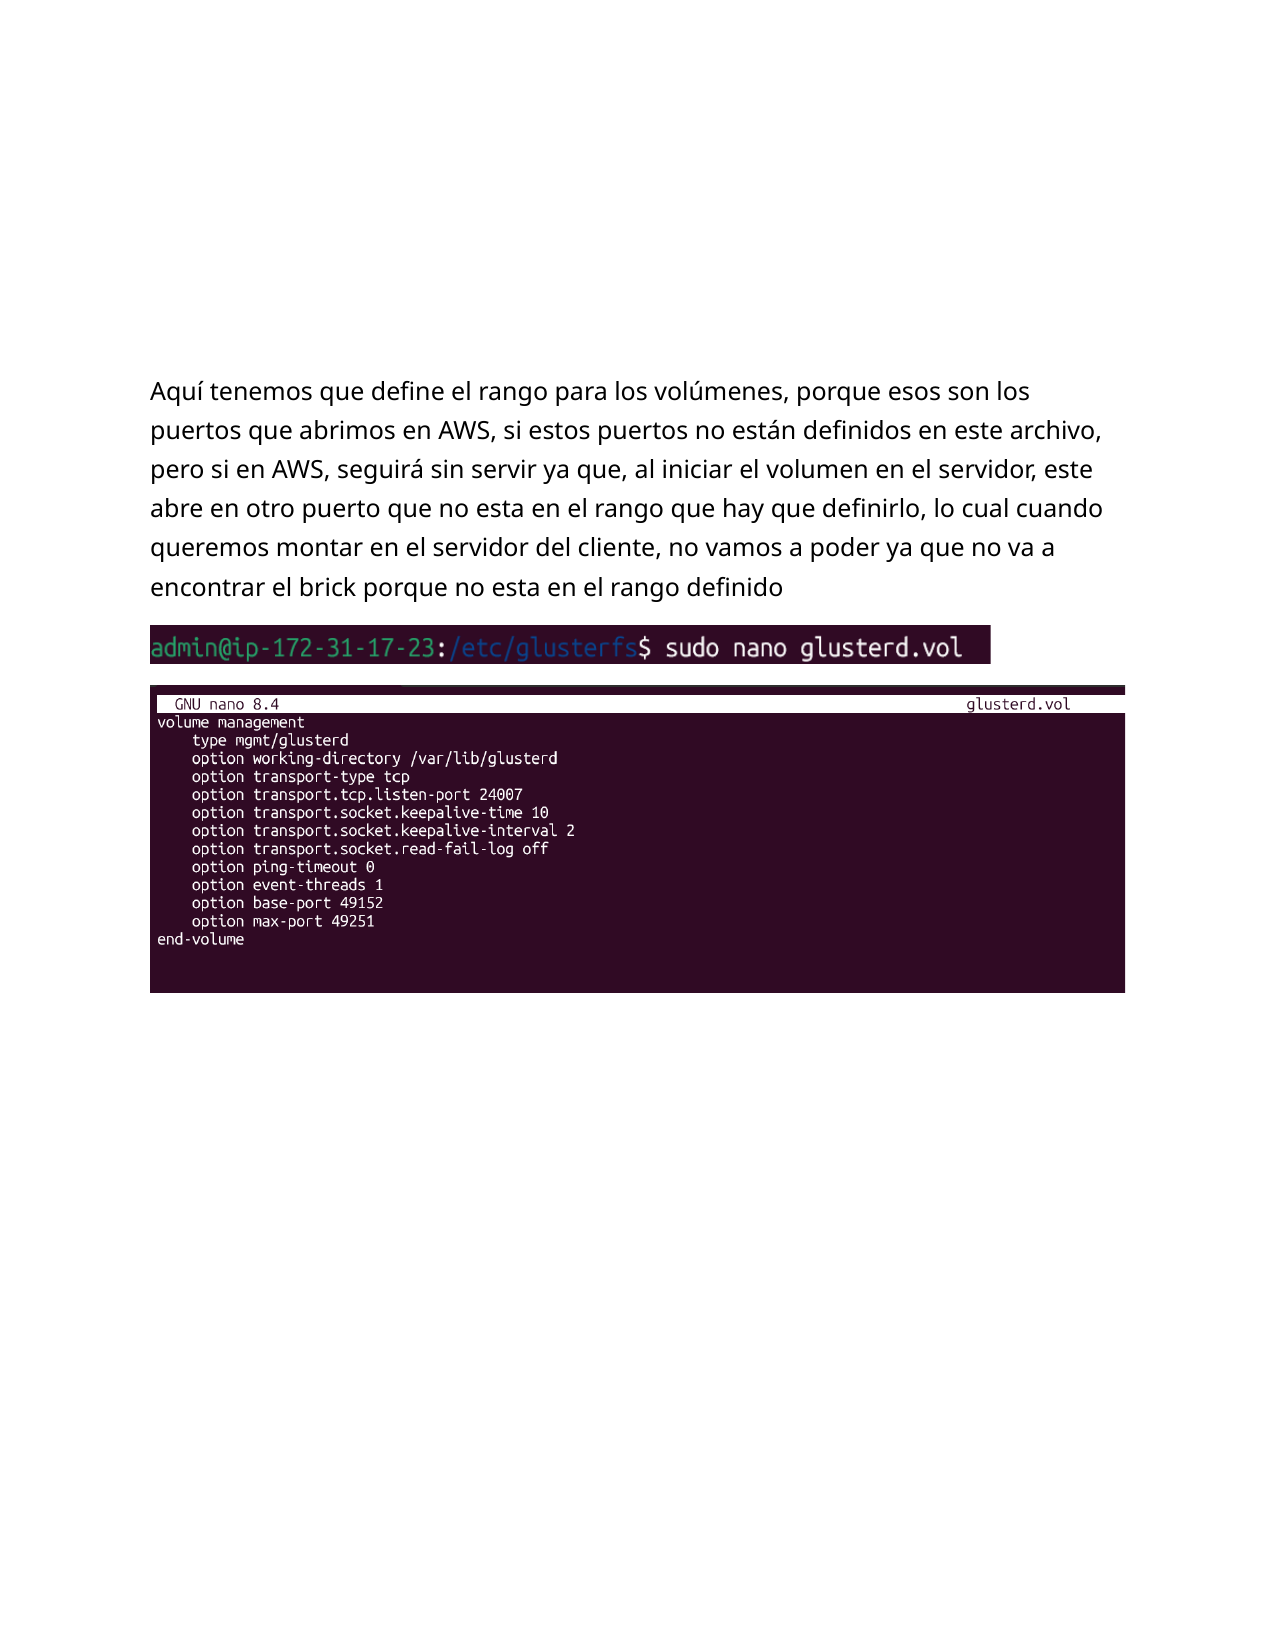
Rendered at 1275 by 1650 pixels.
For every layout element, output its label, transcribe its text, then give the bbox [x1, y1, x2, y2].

picture [150, 685, 1125, 993]
picture [150, 625, 991, 664]
text Aquí tenemos que define el rango para los volúmenes, porque esos son los puertos que abrimos en AWS, si estos puertos no están definidos en este archivo, pero si en AWS, seguirá sin servir ya que, al iniciar el volumen en el servidor, este abre en otro puerto que no esta en el rango que hay que definirlo, lo cual cuando queremos montar en el servidor del cliente, no vamos a poder ya que no va a encontrar el brick porque no esta en el rango definido [150, 373, 1125, 603]
